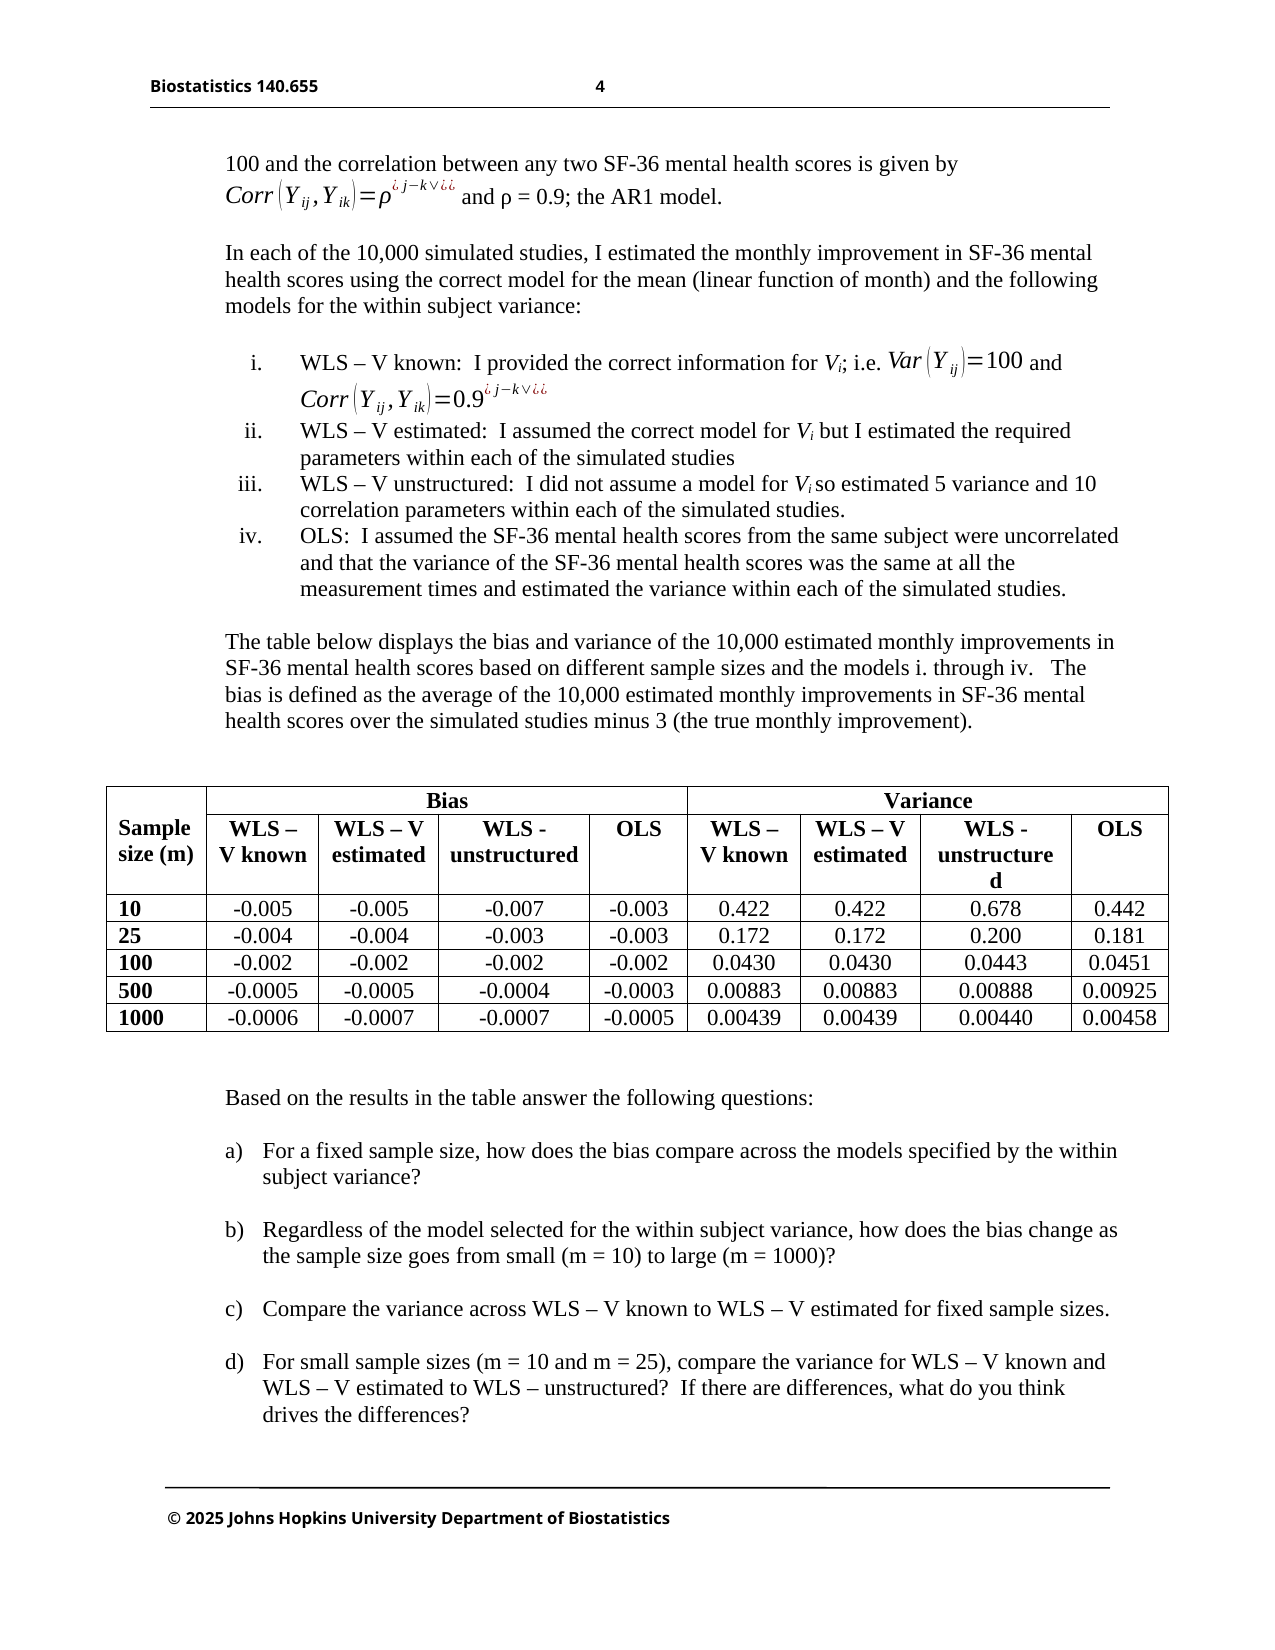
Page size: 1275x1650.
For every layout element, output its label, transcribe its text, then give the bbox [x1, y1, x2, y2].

table_cell 0.00883 [688, 977, 800, 1003]
table_cell -0.0004 [439, 977, 589, 1003]
table_cell 0.00883 [801, 977, 920, 1003]
table_cell 0.422 [801, 895, 920, 921]
table_cell WLS – V known [207, 815, 318, 894]
table_cell WLS - unstructured [921, 815, 1071, 894]
table_cell -0.003 [590, 922, 687, 948]
table_cell 0.172 [801, 922, 920, 948]
table_cell 0.00458 [1072, 1004, 1168, 1031]
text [225, 150, 1125, 213]
table_cell 0.678 [921, 895, 1071, 921]
list Compare the variance across WLS – V known to WLS – V estimated for fixed sample sizes. [225, 1295, 1125, 1322]
list OLS: I assumed the SF-36 mental health scores from the same subject were uncorrelated and that the variance of the SF-36 mental health scores was the same at all the measurement times and estimated the variance within each of the simulated studies. [262, 523, 1125, 602]
table_header Sample size (m) [107, 787, 206, 894]
table_header Variance [688, 787, 1168, 813]
list WLS – V known: I provided the correct information for Vi; i.e. and [262, 345, 1125, 417]
table_cell 0.0451 [1072, 950, 1168, 976]
table_cell -0.0006 [207, 1004, 318, 1031]
table_cell -0.0007 [439, 1004, 589, 1031]
table_cell 0.0443 [921, 950, 1071, 976]
table_cell 1000 [107, 1004, 206, 1031]
table_cell 0.0430 [688, 950, 800, 976]
table_cell WLS – V estimated [319, 815, 438, 894]
table_cell 100 [107, 950, 206, 976]
table_cell 0.00925 [1072, 977, 1168, 1003]
table_cell -0.005 [319, 895, 438, 921]
table_cell -0.002 [439, 950, 589, 976]
list WLS – V estimated: I assumed the correct model for Vi but I estimated the required parameters within each of the simulated studies [262, 417, 1125, 470]
list For a fixed sample size, how does the bias compare across the models specified by the within subject variance? [225, 1137, 1125, 1190]
table_cell 0.00440 [921, 1004, 1071, 1031]
table_cell -0.002 [590, 950, 687, 976]
table_cell 0.422 [688, 895, 800, 921]
table_cell -0.002 [207, 950, 318, 976]
table_cell -0.0005 [207, 977, 318, 1003]
table_cell -0.004 [319, 922, 438, 948]
text The table below displays the bias and variance of the 10,000 estimated monthly improvements in SF-36 mental health scores based on different sample sizes and the models i. through iv. The bias is defined as the average of the 10,000 estimated monthly improvements in SF-36 mental health scores over the simulated studies minus 3 (the true monthly improvement). [225, 628, 1125, 733]
table_cell WLS – V known [688, 815, 800, 894]
table_cell -0.002 [319, 950, 438, 976]
table_cell OLS [1072, 815, 1168, 894]
table_cell -0.0003 [590, 977, 687, 1003]
table_cell WLS – V estimated [801, 815, 920, 894]
table_cell 0.00439 [688, 1004, 800, 1031]
table_cell -0.0005 [590, 1004, 687, 1031]
table_cell 0.442 [1072, 895, 1168, 921]
list Regardless of the model selected for the within subject variance, how does the bias change as the sample size goes from small (m = 10) to large (m = 1000)? [225, 1216, 1125, 1269]
table_cell -0.0007 [319, 1004, 438, 1031]
table_cell 0.00888 [921, 977, 1071, 1003]
text In each of the 10,000 simulated studies, I estimated the monthly improvement in SF-36 mental health scores using the correct model for the mean (linear function of month) and the following models for the within subject variance: [225, 239, 1125, 318]
table_cell WLS - unstructured [439, 815, 589, 894]
table_cell 500 [107, 977, 206, 1003]
table_cell 0.172 [688, 922, 800, 948]
table_cell -0.003 [439, 922, 589, 948]
list WLS – V unstructured: I did not assume a model for Vi so estimated 5 variance and 10 correlation parameters within each of the simulated studies. [262, 470, 1125, 523]
table_cell -0.005 [207, 895, 318, 921]
table_cell -0.0005 [319, 977, 438, 1003]
table_cell -0.007 [439, 895, 589, 921]
list For small sample sizes (m = 10 and m = 25), compare the variance for WLS – V known and WLS – V estimated to WLS – unstructured? If there are differences, what do you think drives the differences? [225, 1348, 1125, 1427]
table_cell 25 [107, 922, 206, 948]
table_cell 0.181 [1072, 922, 1168, 948]
table_cell 0.0430 [801, 950, 920, 976]
table_cell OLS [590, 815, 687, 894]
table_cell -0.004 [207, 922, 318, 948]
table_cell 0.200 [921, 922, 1071, 948]
table_cell 10 [107, 895, 206, 921]
table_header Bias [207, 787, 687, 813]
table_cell 0.00439 [801, 1004, 920, 1031]
table_cell -0.003 [590, 895, 687, 921]
list Based on the results in the table answer the following questions: [187, 1084, 1125, 1111]
